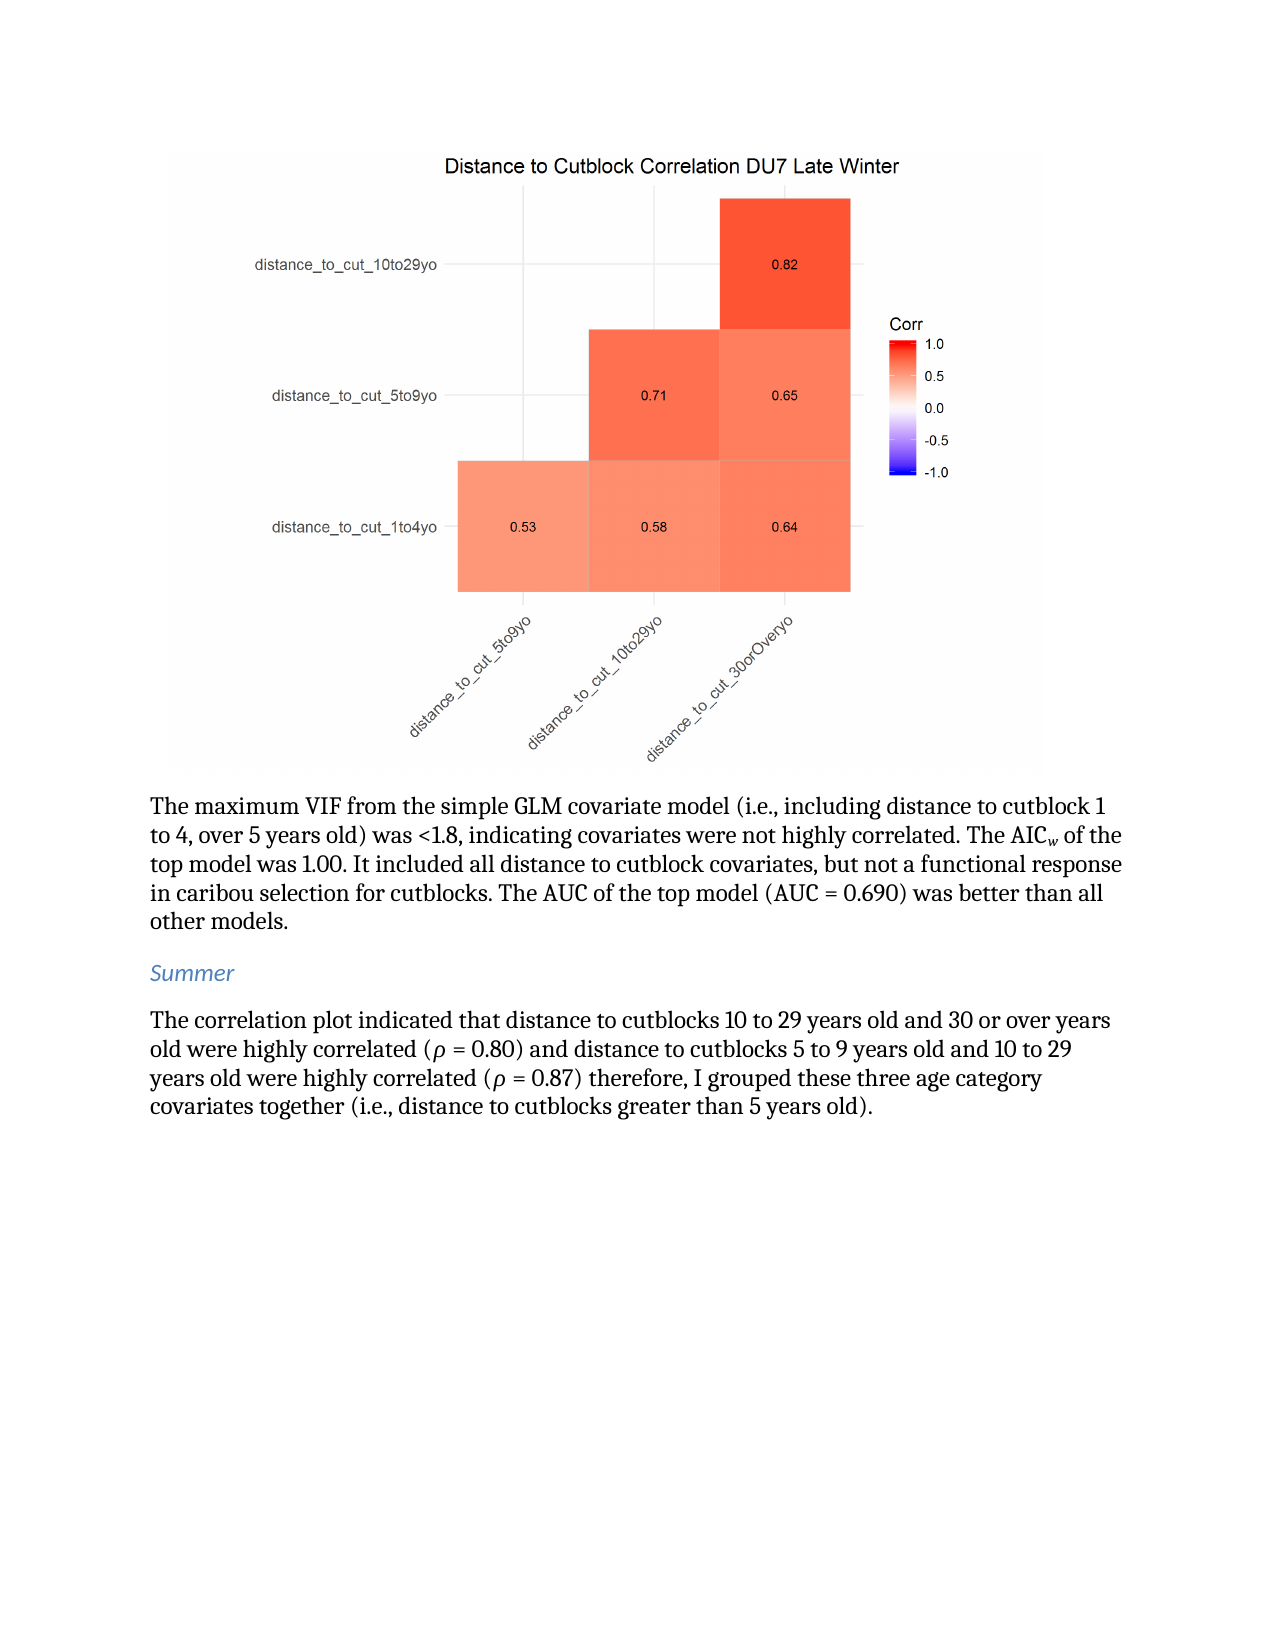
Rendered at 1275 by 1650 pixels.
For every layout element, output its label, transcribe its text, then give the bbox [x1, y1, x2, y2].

subtitle Summer [150, 957, 1125, 987]
text The correlation plot indicated that distance to cutblocks 10 to 29 years old and 30 or over years old were highly correlated ( = 0.80) and distance to cutblocks 5 to 9 years old and 10 to 29 years old were highly correlated ( = 0.87) therefore, I grouped these three age category covariates together (i.e., distance to cutblocks greater than 5 years old). [150, 1006, 1125, 1121]
text The maximum VIF from the simple GLM covariate model (i.e., including distance to cutblock 1 to 4, over 5 years old) was <1.8, indicating covariates were not highly correlated. The AICw of the top model was 1.00. It included all distance to cutblock covariates, but not a functional response in caribou selection for cutblocks. The AUC of the top model (AUC = 0.690) was better than all other models. [150, 792, 1125, 936]
picture [168, 150, 1044, 774]
